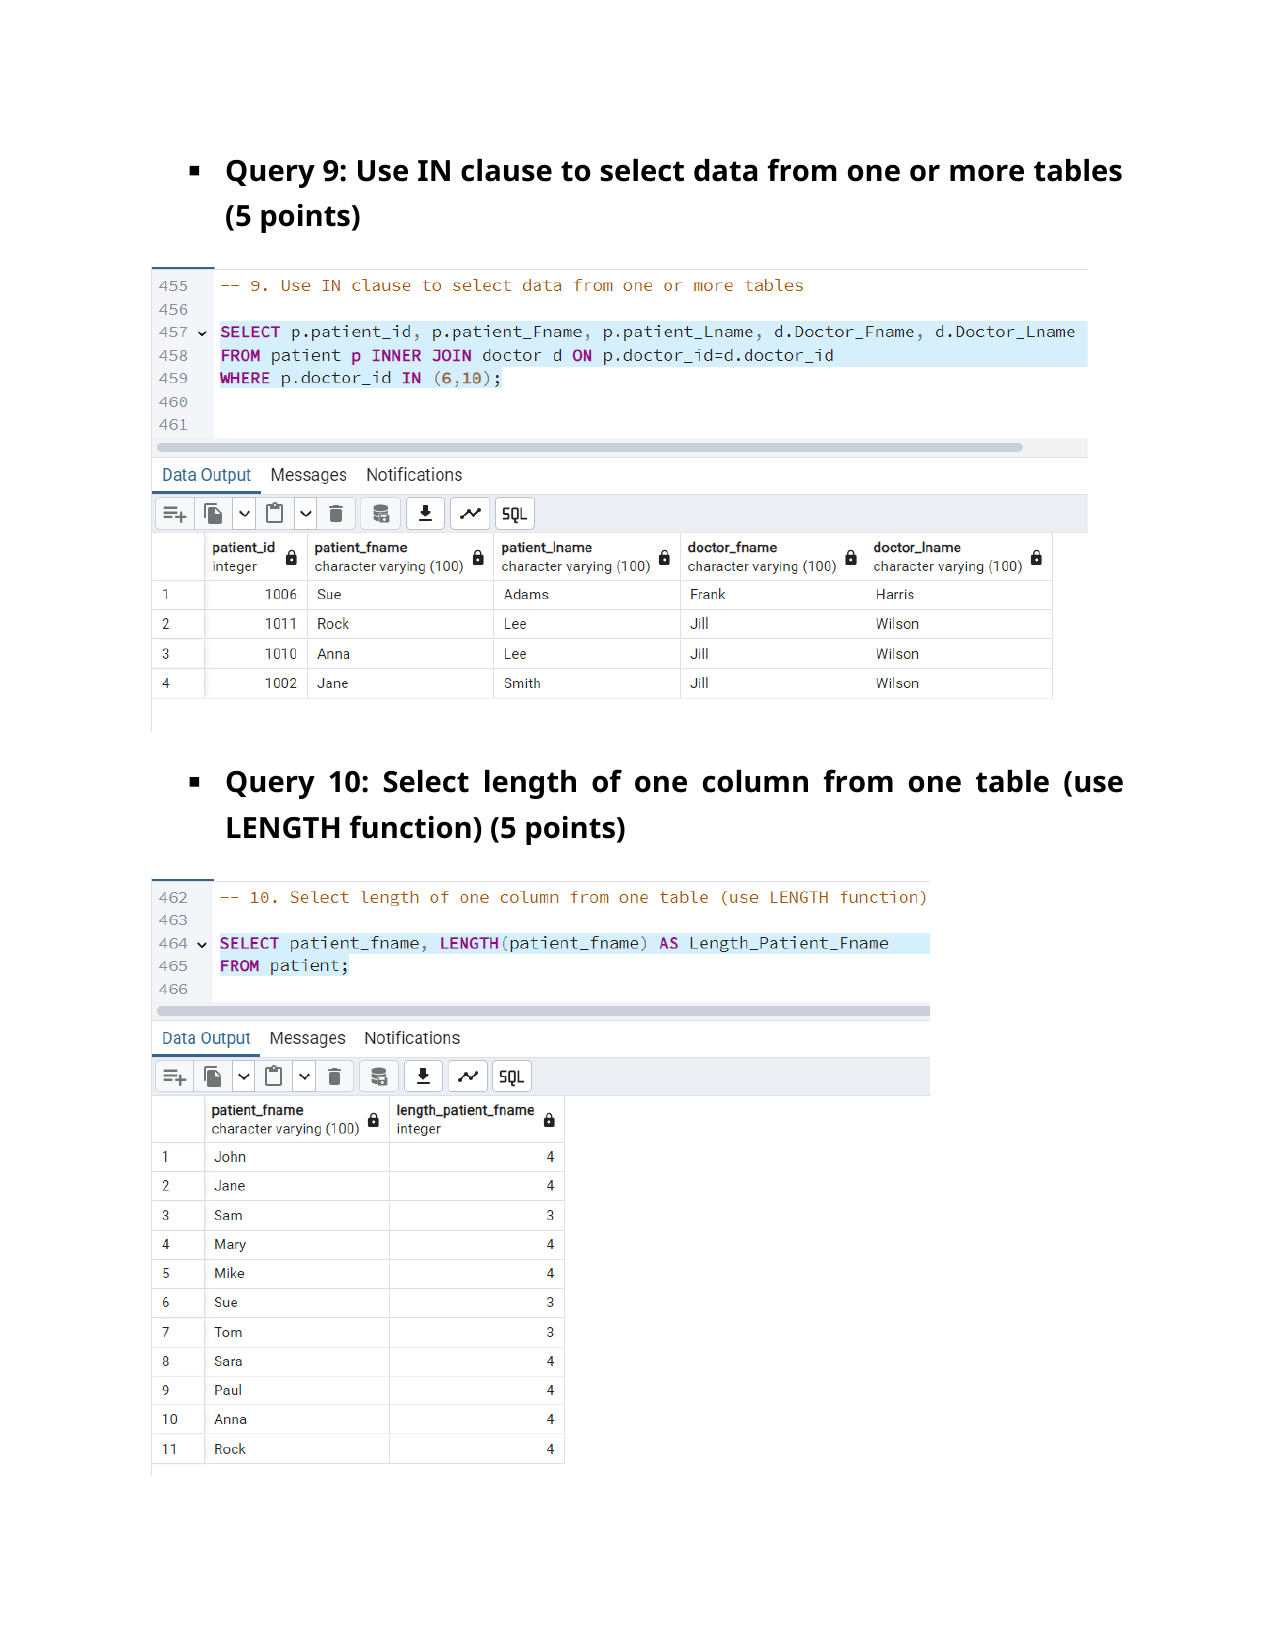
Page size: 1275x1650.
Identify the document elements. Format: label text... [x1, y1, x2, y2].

picture [150, 877, 930, 1476]
picture [150, 266, 1088, 732]
list Query 9: Use IN clause to select data from one or more tables (5 points) [187, 150, 1125, 235]
list Query 10: Select length of one column from one table (use LENGTH function) (5 points) [187, 761, 1125, 847]
